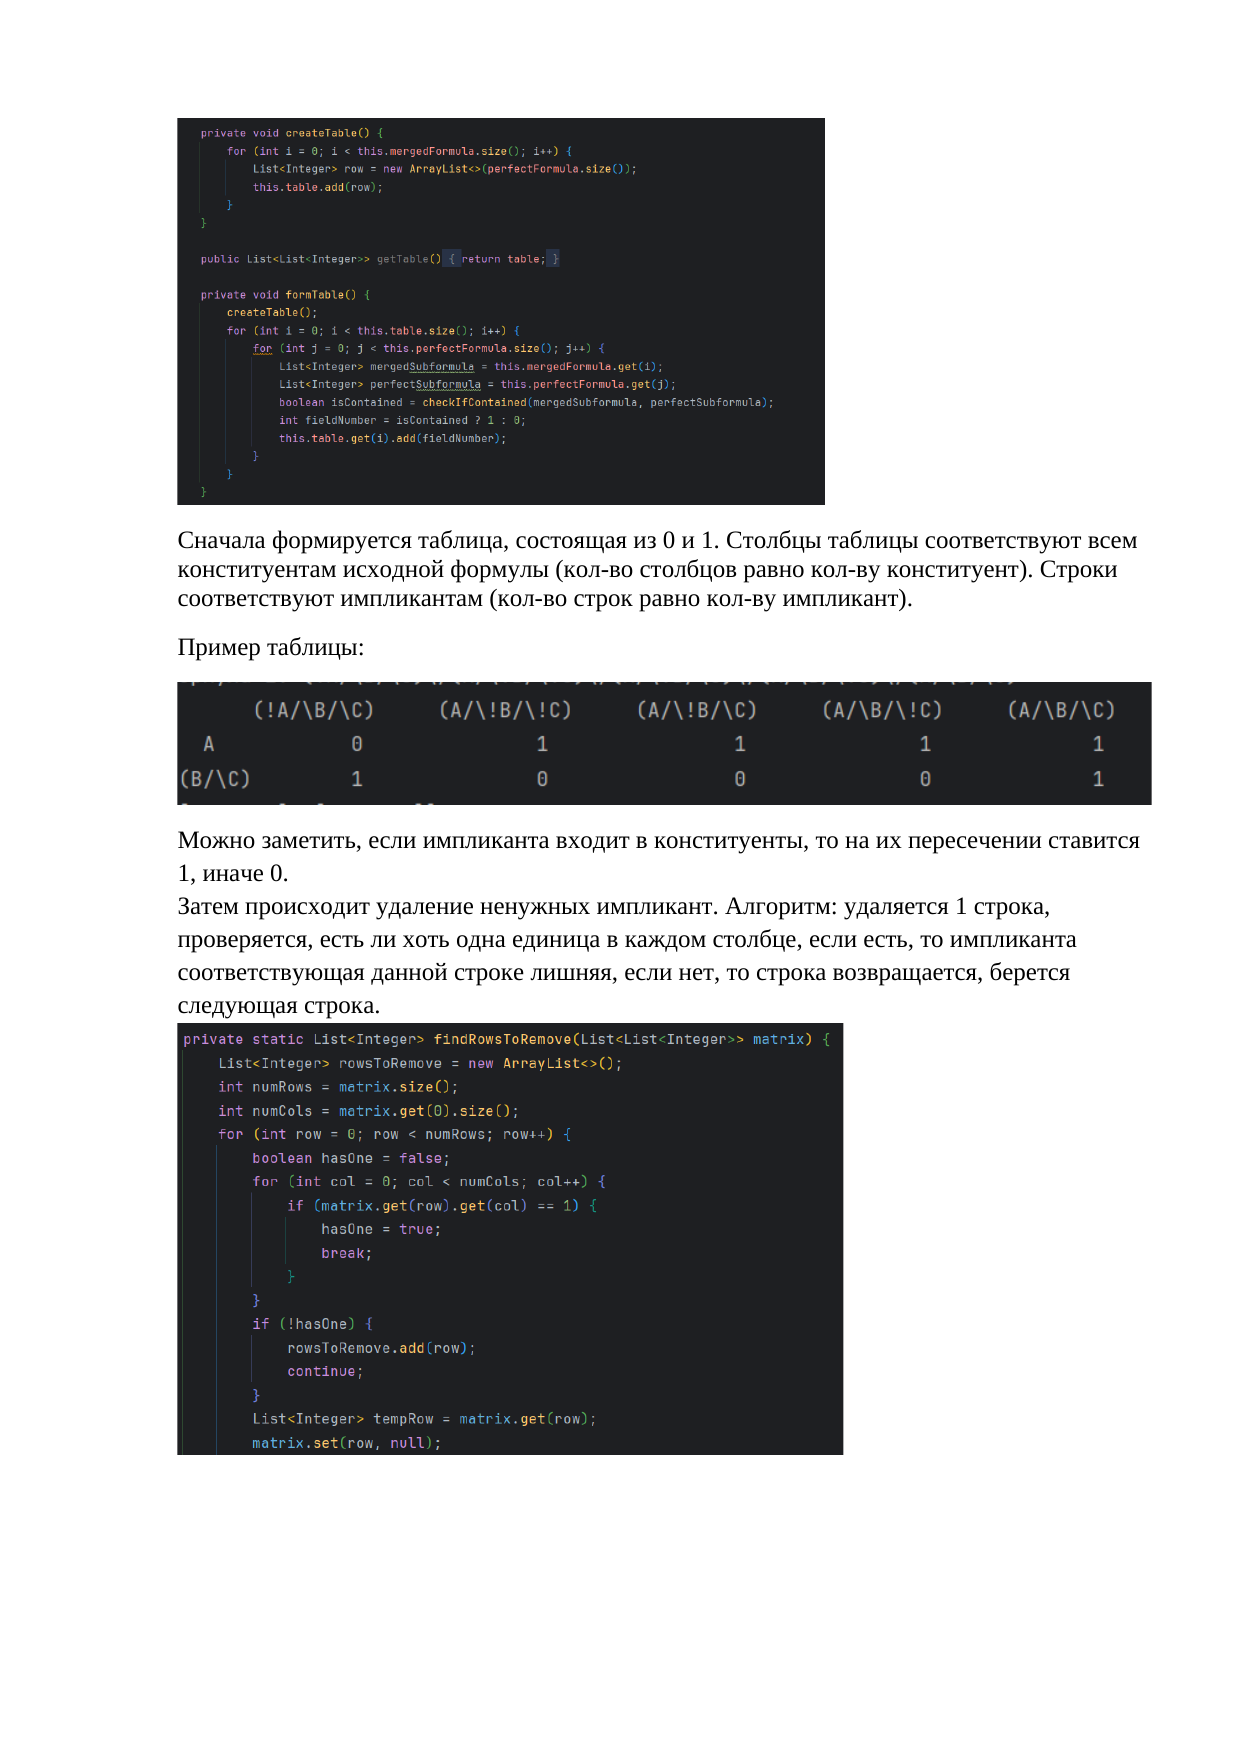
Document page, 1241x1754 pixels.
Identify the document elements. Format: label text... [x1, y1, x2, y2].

picture [177, 1023, 844, 1455]
text Пример таблицы: [177, 632, 1152, 661]
text Можно заметить, если импликанта входит в конституенты, то на их пересечении ставится 1, иначе 0. [177, 825, 1152, 887]
text Сначала формируется таблица, состоящая из 0 и 1. Столбцы таблицы соответствуют всем конституентам исходной формулы (кол-во столбцов равно кол-ву конституент). Строки соответствуют импликантам (кол-во строк равно кол-ву импликант). [177, 525, 1152, 612]
picture [177, 682, 1152, 805]
text Затем происходит удаление ненужных импликант. Алгоритм: удаляется 1 строка, проверяется, есть ли хоть одна единица в каждом столбце, если есть, то импликанта соответствующая данной строке лишняя, если нет, то строка возвращается, берется следующая строка. [177, 891, 1152, 1019]
picture [177, 118, 825, 505]
